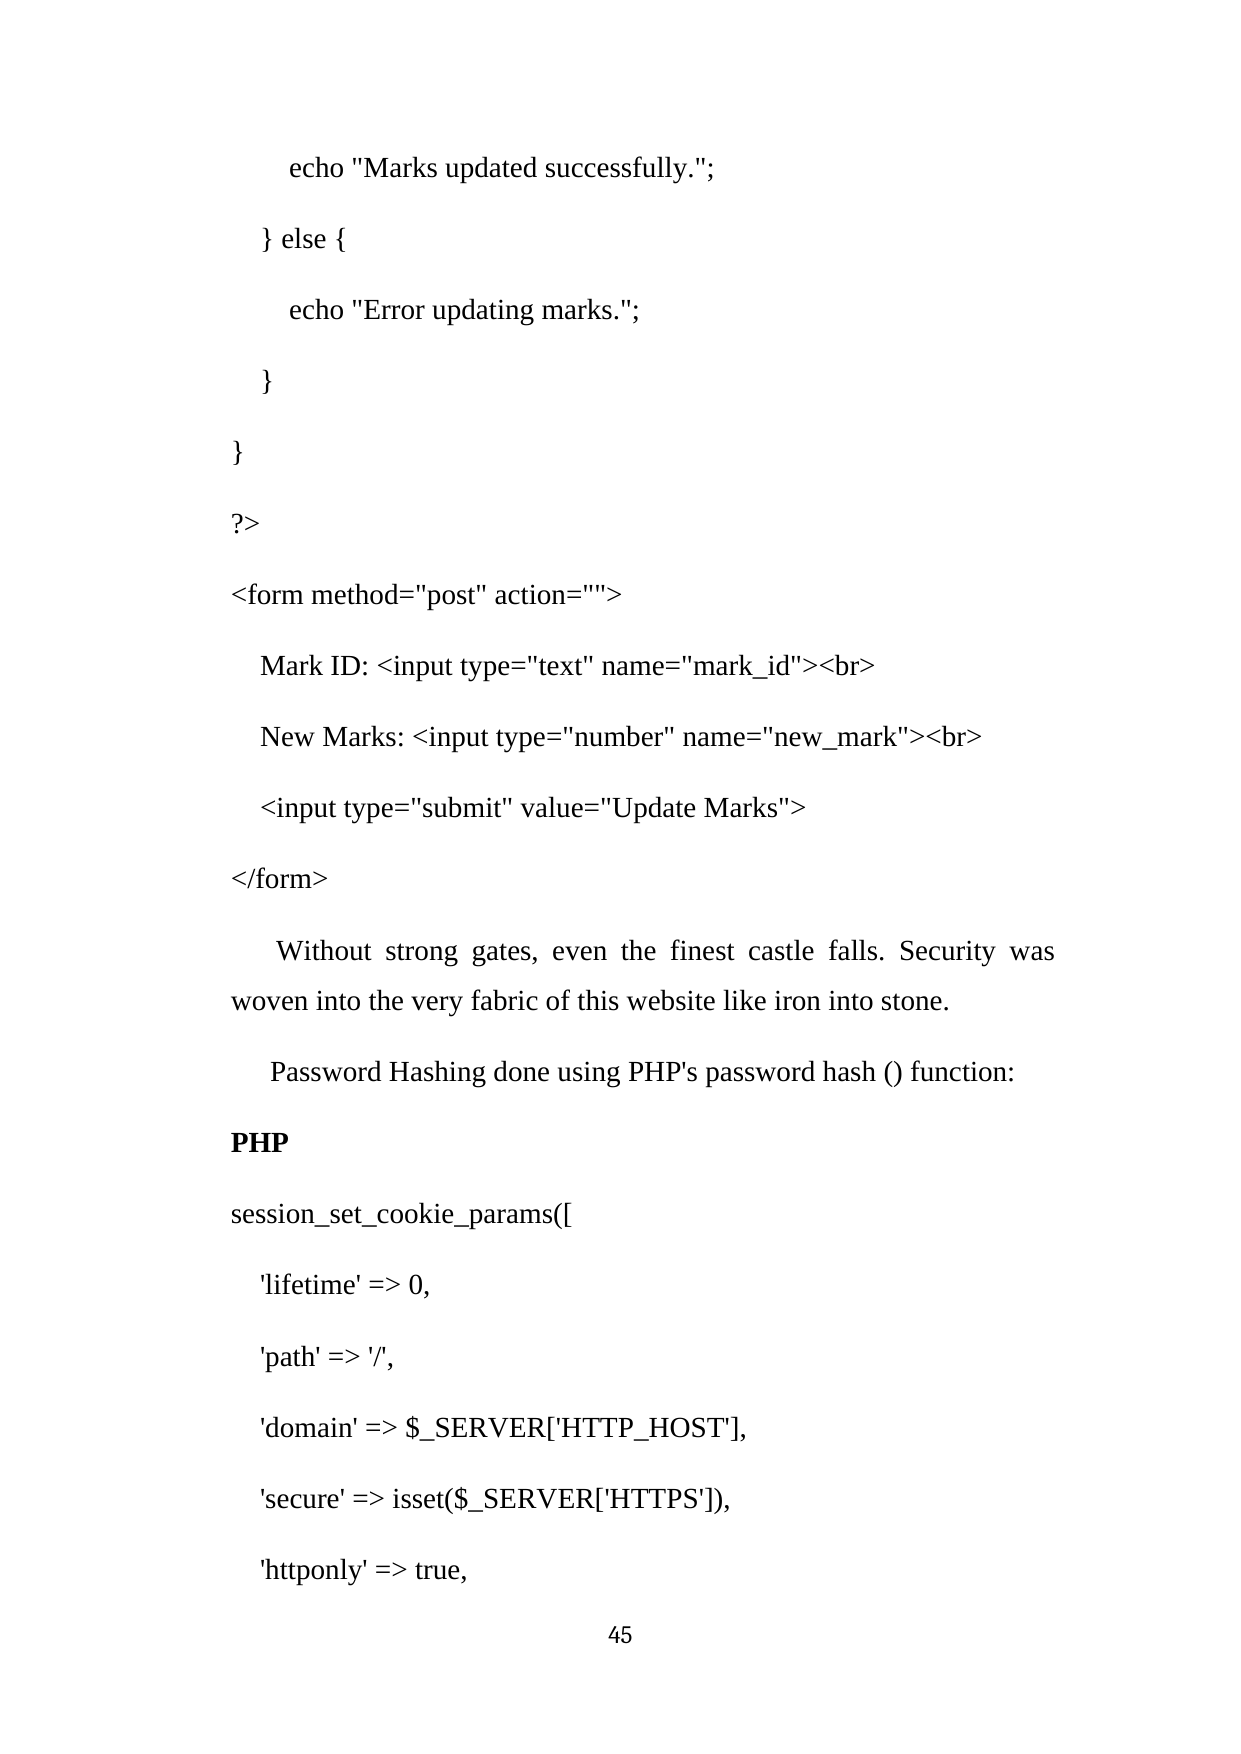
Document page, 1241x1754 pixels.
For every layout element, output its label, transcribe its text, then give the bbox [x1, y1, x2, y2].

text } [231, 434, 1056, 468]
text } [231, 363, 1056, 397]
text <input type="submit" value="Update Marks"> [231, 790, 1056, 824]
text session_set_cookie_params([ [231, 1196, 1056, 1230]
text Without strong gates, even the finest castle falls. Security was woven into the very fabric of this website like iron into stone. [231, 933, 1056, 1016]
text 'secure' => isset($_SERVER['HTTPS']), [231, 1481, 1056, 1514]
text ?> [231, 506, 1056, 539]
text } else { [231, 221, 1056, 255]
text PHP [231, 1125, 1056, 1159]
text echo "Marks updated successfully."; [231, 150, 1056, 183]
text New Marks: <input type="number" name="new_mark"><br> [231, 719, 1056, 753]
text <form method="post" action=""> [231, 577, 1056, 610]
text 'lifetime' => 0, [231, 1267, 1056, 1301]
text Mark ID: <input type="text" name="mark_id"><br> [231, 648, 1056, 682]
text 'domain' => $_SERVER['HTTP_HOST'], [231, 1410, 1056, 1443]
text </form> [231, 861, 1056, 895]
text echo "Error updating marks."; [231, 292, 1056, 326]
text 'path' => '/', [231, 1339, 1056, 1372]
text Password Hashing done using PHP's password hash () function: [231, 1054, 1056, 1088]
text 'httponly' => true, [231, 1552, 1056, 1586]
